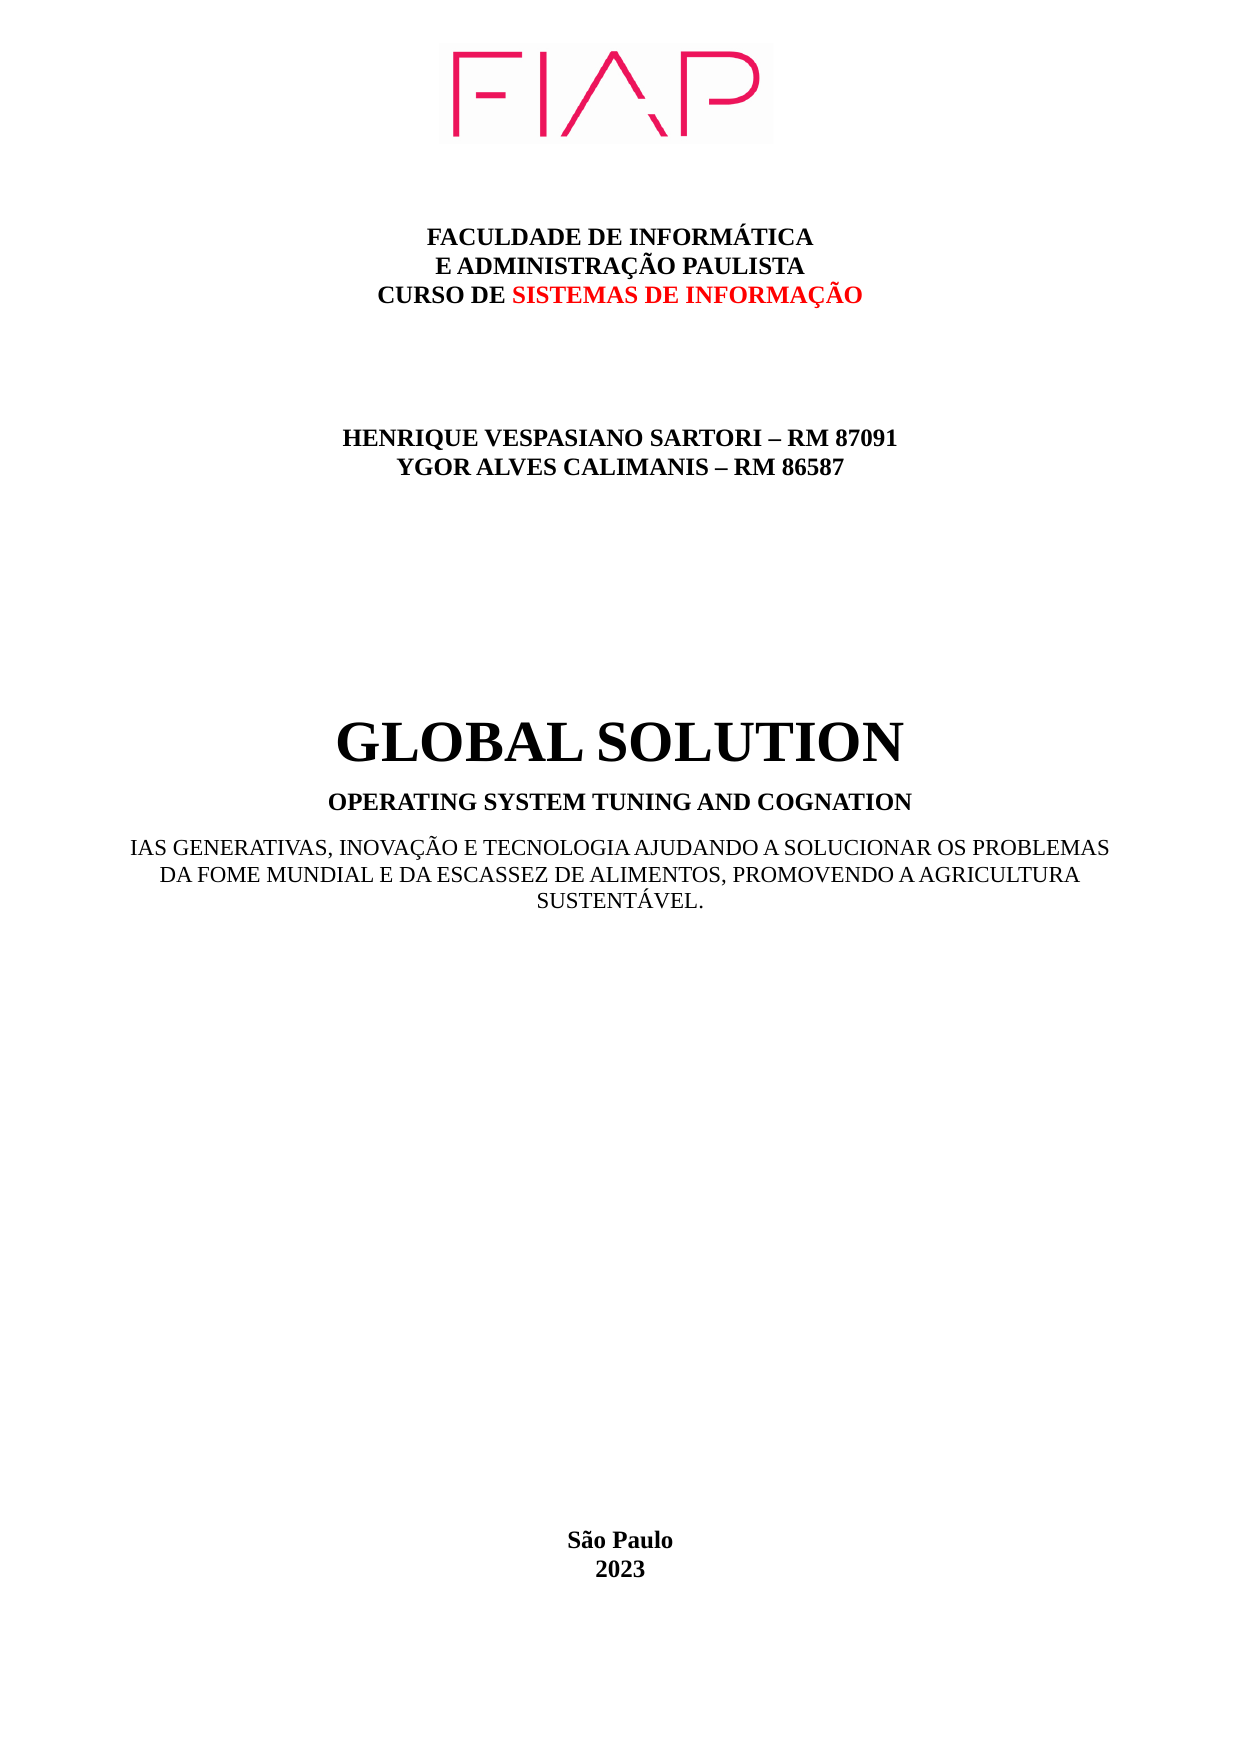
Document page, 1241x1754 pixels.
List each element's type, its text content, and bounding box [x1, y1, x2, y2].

text YGOR ALVES CALIMANIS – RM 86587 [118, 452, 1122, 481]
text OPERATING SYSTEM TUNING AND COGNATION [118, 787, 1122, 816]
text São Paulo [118, 1525, 1122, 1554]
text HENRIQUE VESPASIANO SARTORI – RM 87091 [118, 423, 1122, 452]
text 2023 [118, 1554, 1122, 1582]
title GLOBAL SOLUTION [118, 707, 1122, 774]
text CURSO DE SISTEMAS DE INFORMAÇÃO [118, 280, 1122, 308]
subtitle IAS GENERATIVAS, INOVAÇÃO E TECNOLOGIA AJUDANDO A SOLUCIONAR OS PROBLEMAS DA FOME MUNDIAL E DA ESCASSEZ DE ALIMENTOS, PROMOVENDO A AGRICULTURA SUSTENTÁVEL. [118, 834, 1122, 913]
text E ADMINISTRAÇÃO PAULISTA [118, 251, 1122, 280]
picture [438, 43, 774, 144]
text FACULDADE DE INFORMÁTICA [118, 136, 1122, 251]
